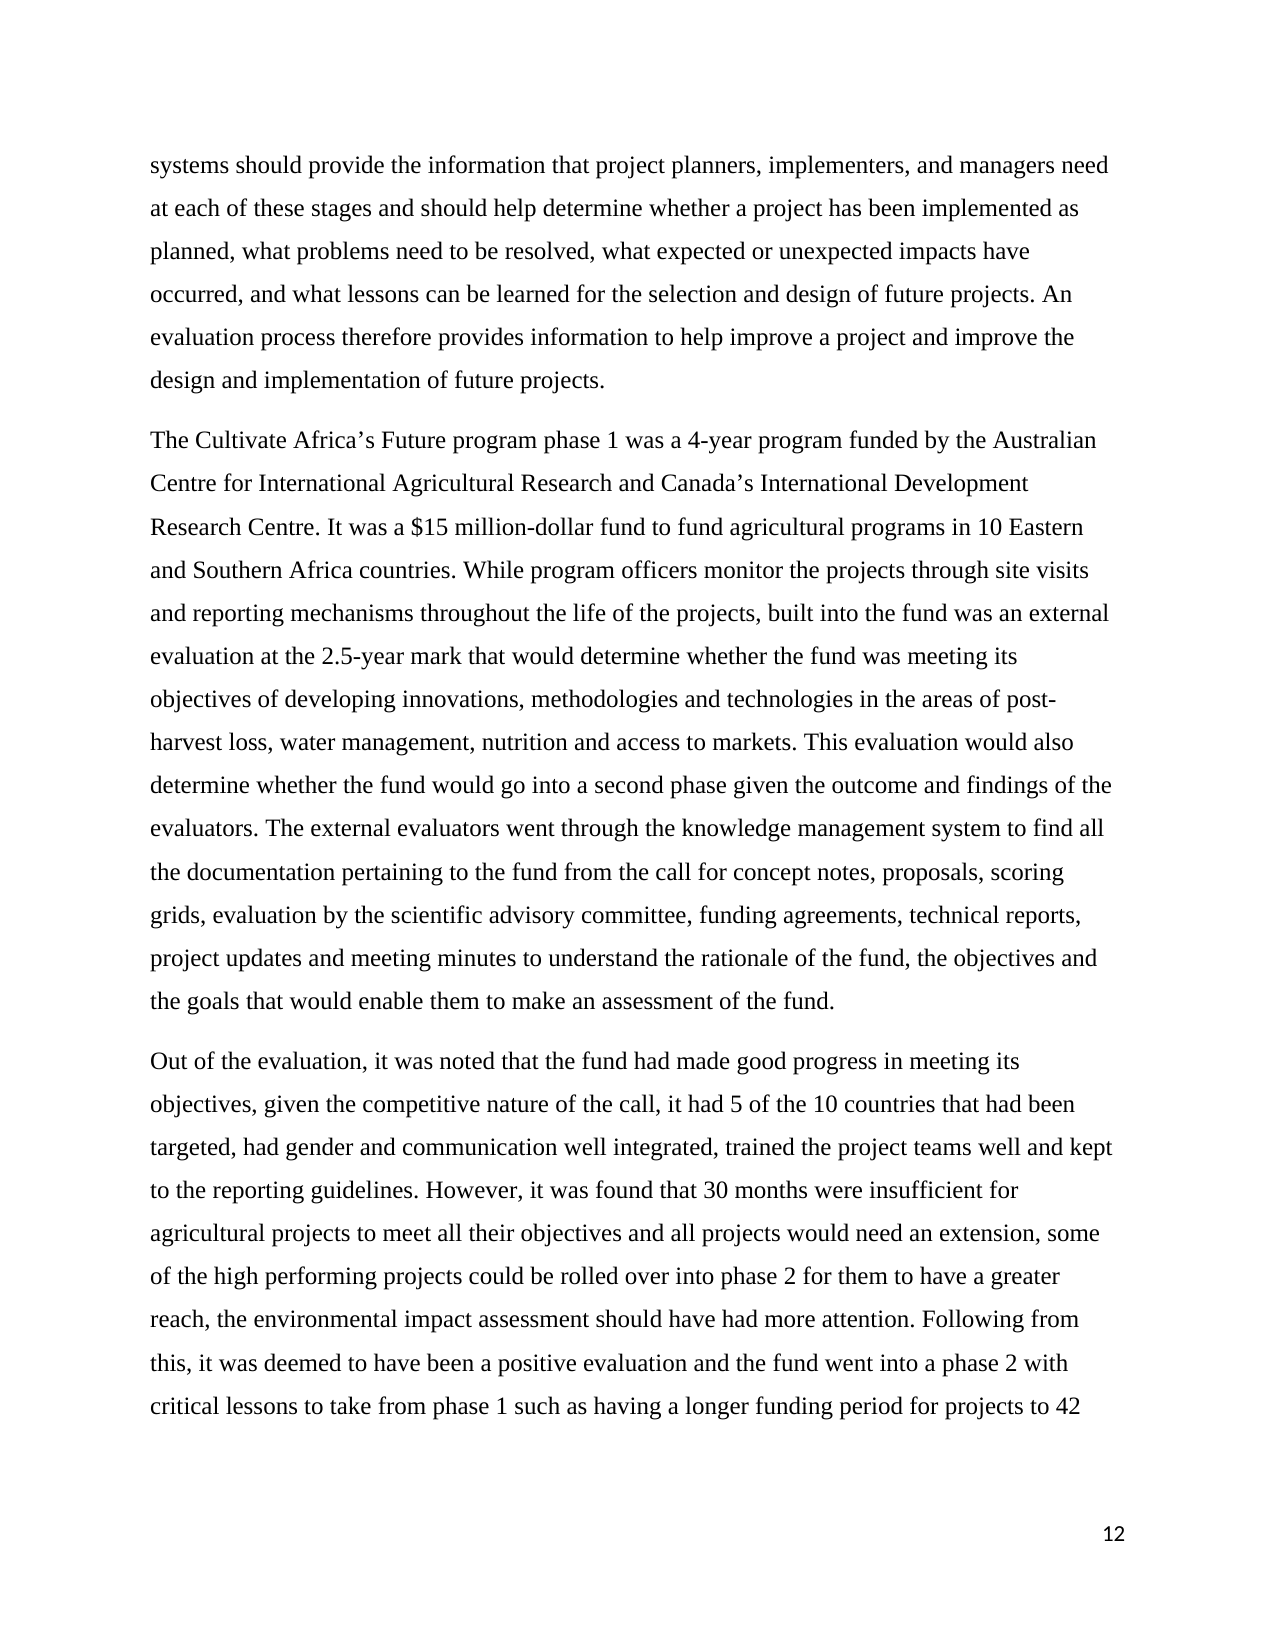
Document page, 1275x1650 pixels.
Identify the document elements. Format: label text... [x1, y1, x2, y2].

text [150, 150, 1125, 394]
text The Cultivate Africa’s Future program phase 1 was a 4-year program funded by the Australian Centre for International Agricultural Research and Canada’s International Development Research Centre. It was a $15 million-dollar fund to fund agricultural programs in 10 Eastern and Southern Africa countries. While program officers monitor the projects through site visits and reporting mechanisms throughout the life of the projects, built into the fund was an external evaluation at the 2.5-year mark that would determine whether the fund was meeting its objectives of developing innovations, methodologies and technologies in the areas of post-harvest loss, water management, nutrition and access to markets. This evaluation would also determine whether the fund would go into a second phase given the outcome and findings of the evaluators. The external evaluators went through the knowledge management system to find all the documentation pertaining to the fund from the call for concept notes, proposals, scoring grids, evaluation by the scientific advisory committee, funding agreements, technical reports, project updates and meeting minutes to understand the rationale of the fund, the objectives and the goals that would enable them to make an assessment of the fund. [150, 425, 1125, 1015]
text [150, 1046, 1125, 1419]
